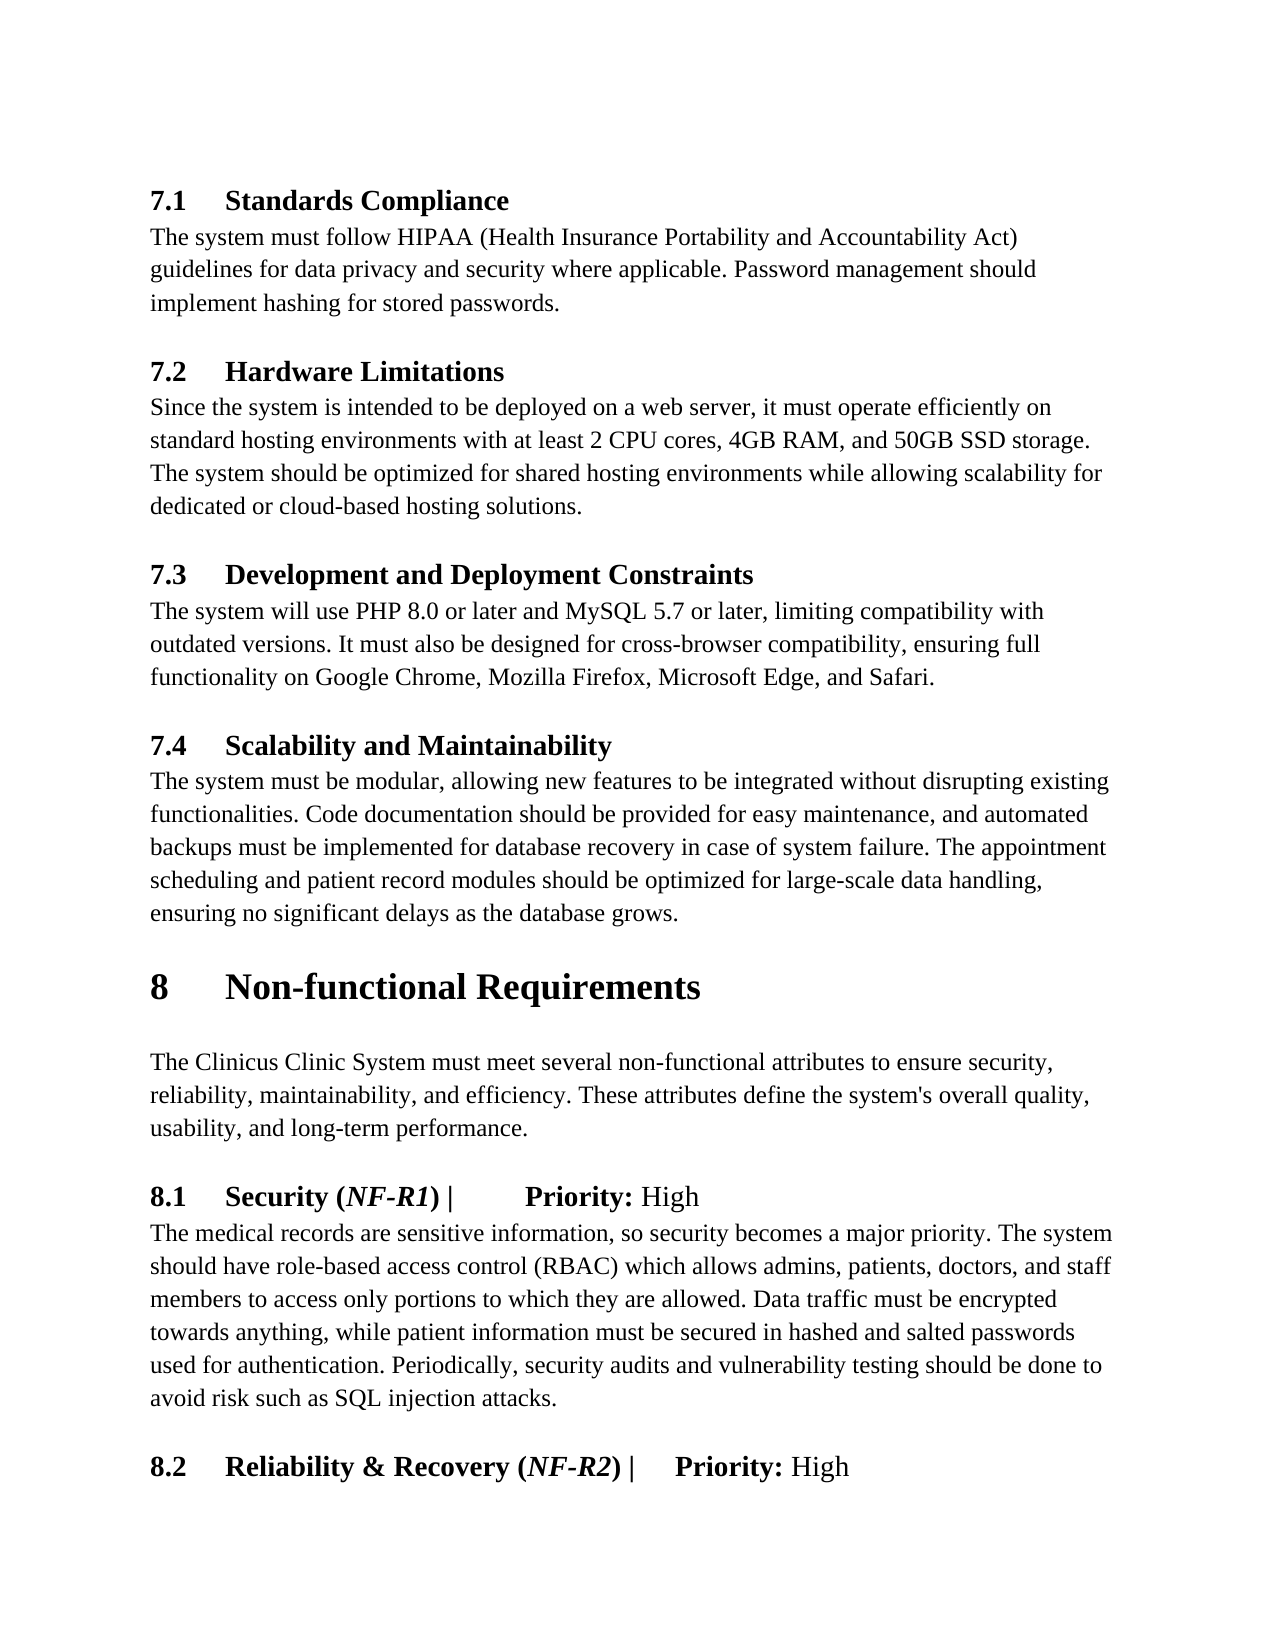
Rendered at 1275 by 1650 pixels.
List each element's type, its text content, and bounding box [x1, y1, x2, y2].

text The system will use PHP 8.0 or later and MySQL 5.7 or later, limiting compatibility with outdated versions. It must also be designed for cross-browser compatibility, ensuring full functionality on Google Chrome, Mozilla Firefox, Microsoft Edge, and Safari. [150, 596, 1125, 691]
text 7.4 Scalability and Maintainability [150, 728, 1125, 761]
text 8.2 Reliability & Recovery (NF-R2) | Priority: High [150, 1449, 1125, 1482]
text 7.2 Hardware Limitations [150, 354, 1125, 387]
text 8.1 Security (NF-R1) | Priority: High [150, 1179, 1125, 1213]
text The Clinicus Clinic System must meet several non-functional attributes to ensure security, reliability, maintainability, and efficiency. These attributes define the system's overall quality, usability, and long-term performance. [150, 1047, 1125, 1142]
text Since the system is intended to be deployed on a web server, it must operate efficiently on standard hosting environments with at least 2 CPU cores, 4GB RAM, and 50GB SSD storage. The system should be optimized for shared hosting environments while allowing scalability for dedicated or cloud-based hosting solutions. [150, 392, 1125, 520]
text The system must be modular, allowing new features to be integrated without disrupting existing functionalities. Code documentation should be provided for easy maintenance, and automated backups must be implemented for database recovery in case of system failure. The appointment scheduling and patient record modules should be optimized for large-scale data handling, ensuring no significant delays as the database grows. [150, 766, 1125, 927]
text 8 Non-functional Requirements [150, 964, 1125, 1008]
text 7.1 Standards Compliance [150, 183, 1125, 217]
text The medical records are sensitive information, so security becomes a major priority. The system should have role-based access control (RBAC) which allows admins, patients, doctors, and staff members to access only portions to which they are allowed. Data traffic must be encrypted towards anything, while patient information must be secured in hashed and salted passwords used for authentication. Periodically, security audits and vulnerability testing should be done to avoid risk such as SQL injection attacks. [150, 1218, 1125, 1412]
text The system must follow HIPAA (Health Insurance Portability and Accountability Act) guidelines for data privacy and security where applicable. Password management should implement hashing for stored passwords. [150, 222, 1125, 316]
text 7.3 Development and Deployment Constraints [150, 557, 1125, 591]
